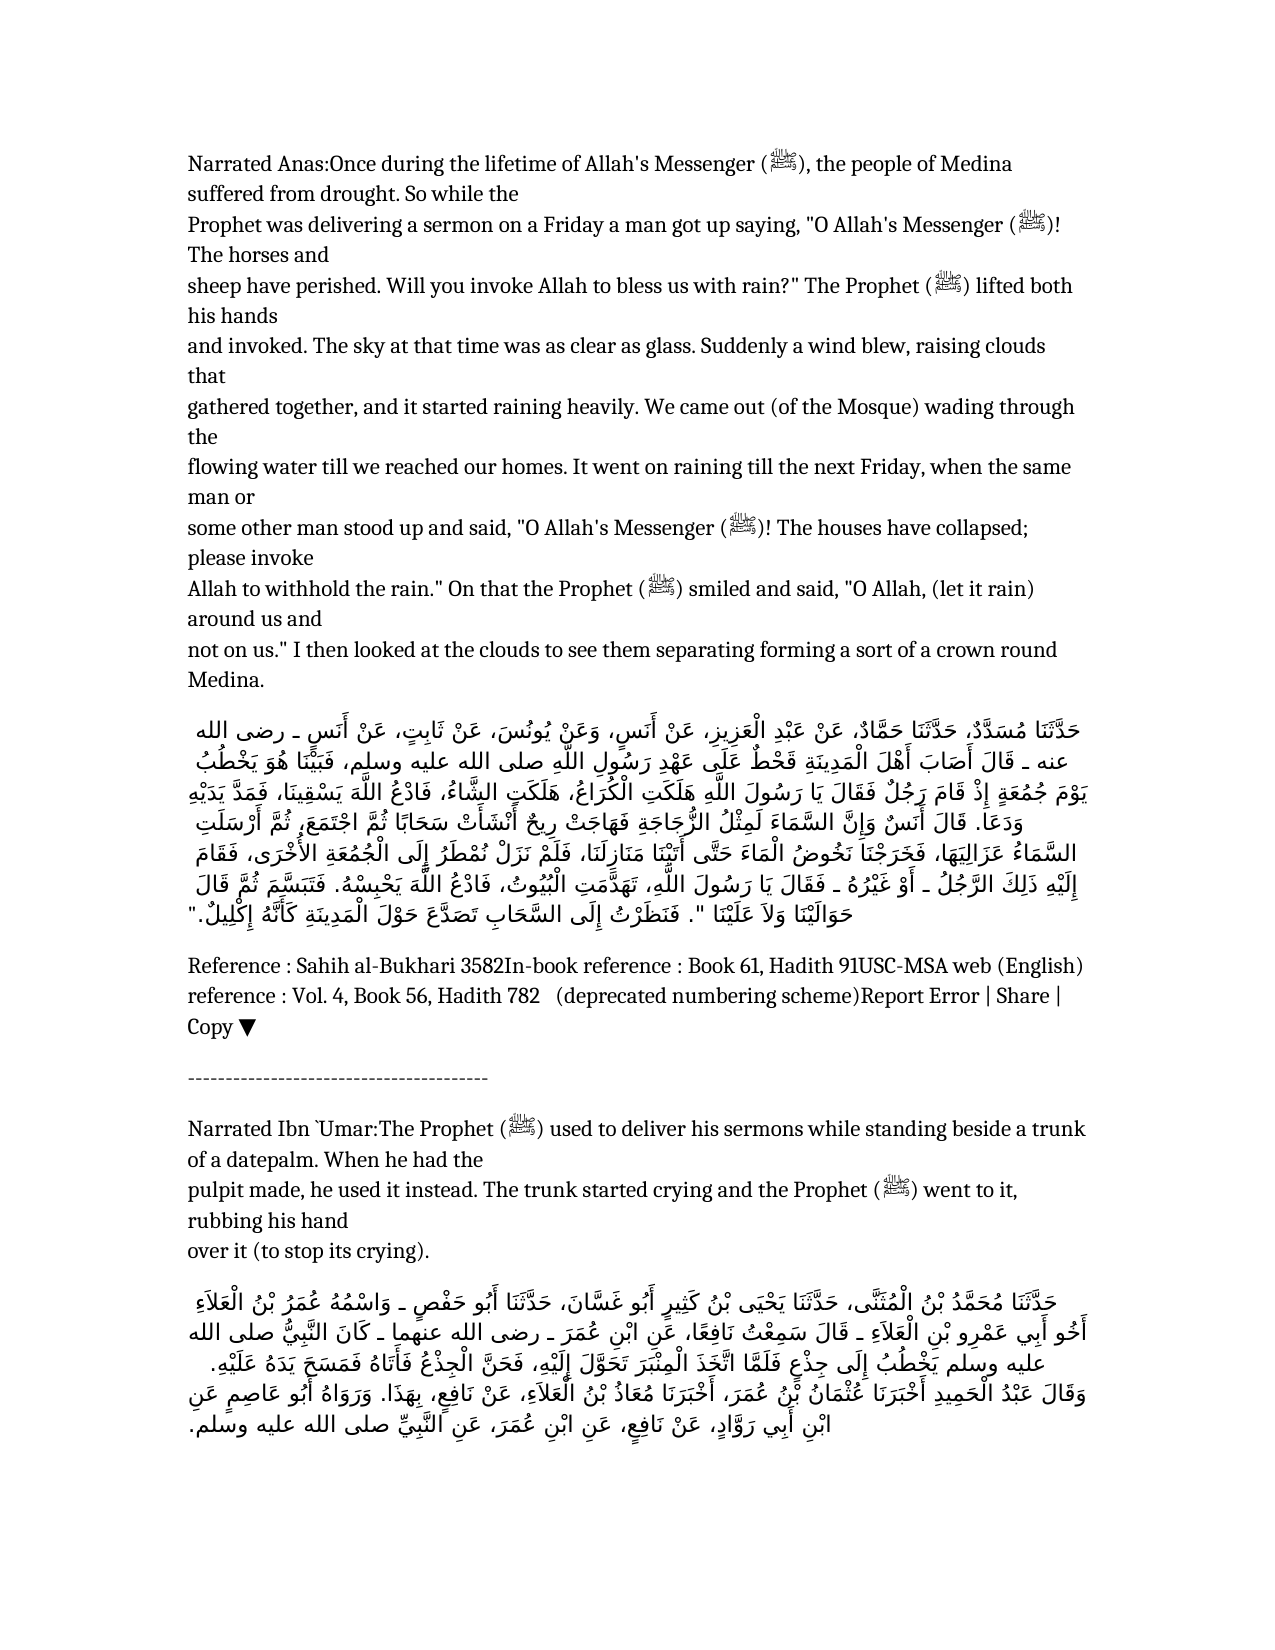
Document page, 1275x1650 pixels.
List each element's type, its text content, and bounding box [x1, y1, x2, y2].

text حَدَّثَنَا مُحَمَّدُ بْنُ الْمُثَنَّى، حَدَّثَنَا يَحْيَى بْنُ كَثِيرٍ أَبُو غَسَّانَ، حَدَّثَنَا أَبُو حَفْصٍ ـ وَاسْمُهُ عُمَرُ بْنُ الْعَلاَءِ أَخُو أَبِي عَمْرِو بْنِ الْعَلاَءِ ـ قَالَ سَمِعْتُ نَافِعًا، عَنِ ابْنِ عُمَرَ ـ رضى الله عنهما ـ كَانَ النَّبِيُّ صلى الله عليه وسلم يَخْطُبُ إِلَى جِذْعٍ فَلَمَّا اتَّخَذَ الْمِنْبَرَ تَحَوَّلَ إِلَيْهِ، فَحَنَّ الْجِذْعُ فَأَتَاهُ فَمَسَحَ يَدَهُ عَلَيْهِ‏.‏ وَقَالَ عَبْدُ الْحَمِيدِ أَخْبَرَنَا عُثْمَانُ بْنُ عُمَرَ، أَخْبَرَنَا مُعَاذُ بْنُ الْعَلاَءِ، عَنْ نَافِعٍ، بِهَذَا‏.‏ وَرَوَاهُ أَبُو عَاصِمٍ عَنِ ابْنِ أَبِي رَوَّادٍ، عَنْ نَافِعٍ، عَنِ ابْنِ عُمَرَ، عَنِ النَّبِيِّ صلى الله عليه وسلم‏.‏ [187, 1289, 1087, 1438]
text Narrated Anas:Once during the lifetime of Allah's Messenger (ﷺ), the people of Medina suffered from drought. So while the Prophet was delivering a sermon on a Friday a man got up saying, "O Allah's Messenger (ﷺ)! The horses and sheep have perished. Will you invoke Allah to bless us with rain?" The Prophet (ﷺ) lifted both his hands and invoked. The sky at that time was as clear as glass. Suddenly a wind blew, raising clouds that gathered together, and it started raining heavily. We came out (of the Mosque) wading through the flowing water till we reached our homes. It went on raining till the next Friday, when the same man or some other man stood up and said, "O Allah's Messenger (ﷺ)! The houses have collapsed; please invoke Allah to withhold the rain." On that the Prophet (ﷺ) smiled and said, "O Allah, (let it rain) around us and not on us." I then looked at the clouds to see them separating forming a sort of a crown round Medina. [187, 150, 1087, 693]
text Reference : Sahih al-Bukhari 3582In-book reference : Book 61, Hadith 91USC-MSA web (English) reference : Vol. 4, Book 56, Hadith 782 (deprecated numbering scheme)Report Error | Share | Copy ▼ [187, 953, 1087, 1040]
text Narrated Ibn `Umar:The Prophet (ﷺ) used to deliver his sermons while standing beside a trunk of a datepalm. When he had the pulpit made, he used it instead. The trunk started crying and the Prophet (ﷺ) went to it, rubbing his hand over it (to stop its crying). [187, 1116, 1087, 1264]
text حَدَّثَنَا مُسَدَّدٌ، حَدَّثَنَا حَمَّادٌ، عَنْ عَبْدِ الْعَزِيزِ، عَنْ أَنَسٍ، وَعَنْ يُونُسَ، عَنْ ثَابِتٍ، عَنْ أَنَسٍ ـ رضى الله عنه ـ قَالَ أَصَابَ أَهْلَ الْمَدِينَةِ قَحْطٌ عَلَى عَهْدِ رَسُولِ اللَّهِ صلى الله عليه وسلم، فَبَيْنَا هُوَ يَخْطُبُ يَوْمَ جُمُعَةٍ إِذْ قَامَ رَجُلٌ فَقَالَ يَا رَسُولَ اللَّهِ هَلَكَتِ الْكُرَاعُ، هَلَكَتِ الشَّاءُ، فَادْعُ اللَّهَ يَسْقِينَا، فَمَدَّ يَدَيْهِ وَدَعَا‏.‏ قَالَ أَنَسٌ وَإِنَّ السَّمَاءَ لَمِثْلُ الزُّجَاجَةِ فَهَاجَتْ رِيحٌ أَنْشَأَتْ سَحَابًا ثُمَّ اجْتَمَعَ، ثُمَّ أَرْسَلَتِ السَّمَاءُ عَزَالِيَهَا، فَخَرَجْنَا نَخُوضُ الْمَاءَ حَتَّى أَتَيْنَا مَنَازِلَنَا، فَلَمْ نَزَلْ نُمْطَرُ إِلَى الْجُمُعَةِ الأُخْرَى، فَقَامَ إِلَيْهِ ذَلِكَ الرَّجُلُ ـ أَوْ غَيْرُهُ ـ فَقَالَ يَا رَسُولَ اللَّهِ، تَهَدَّمَتِ الْبُيُوتُ، فَادْعُ اللَّهَ يَحْبِسْهُ‏.‏ فَتَبَسَّمَ ثُمَّ قَالَ ‏ "‏ حَوَالَيْنَا وَلاَ عَلَيْنَا ‏"‏‏.‏ فَنَظَرْتُ إِلَى السَّحَابِ تَصَدَّعَ حَوْلَ الْمَدِينَةِ كَأَنَّهُ إِكْلِيلٌ‏.‏ [187, 718, 1087, 928]
text ---------------------------------------- [187, 1064, 1087, 1091]
